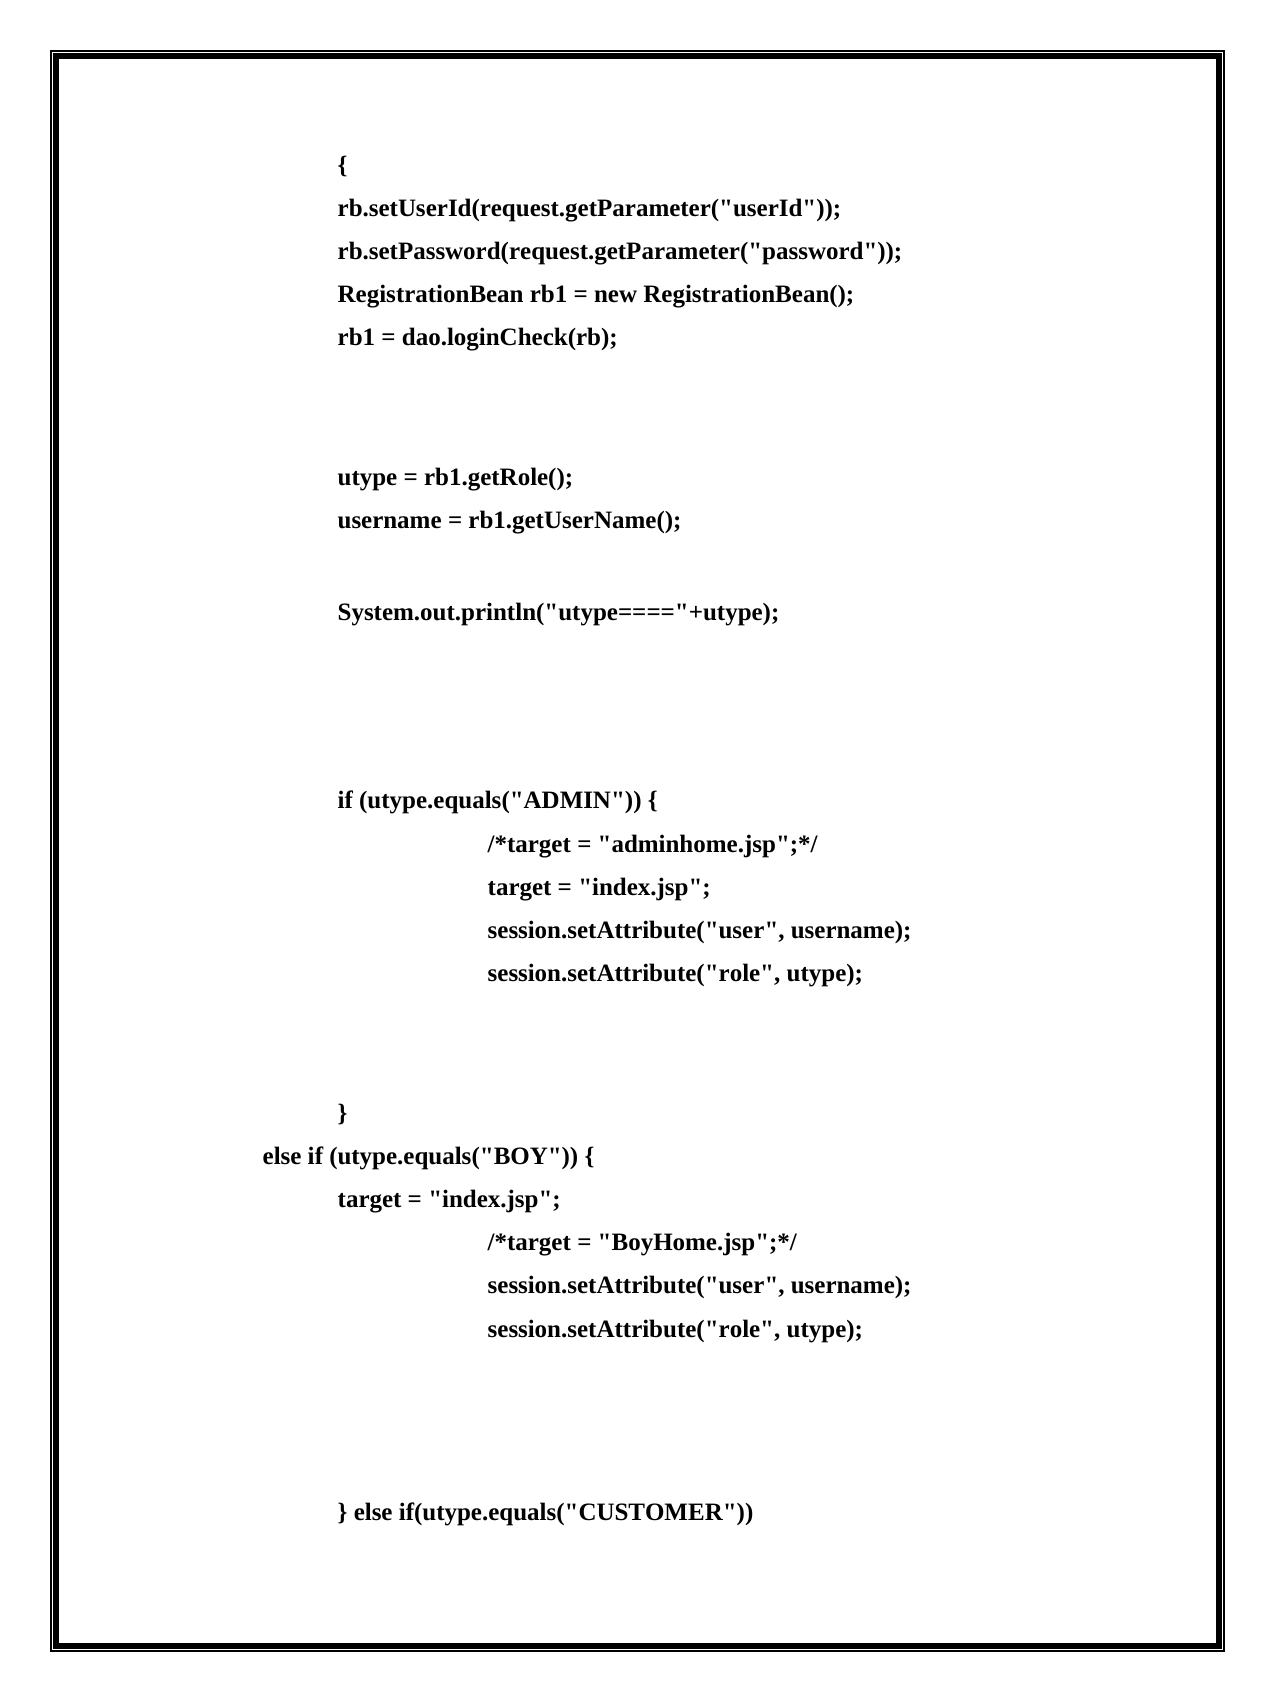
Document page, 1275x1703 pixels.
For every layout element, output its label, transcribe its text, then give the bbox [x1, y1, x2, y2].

text { [187, 150, 1125, 179]
text session.setAttribute("user", username); [187, 915, 1125, 944]
text utype = rb1.getRole(); [187, 462, 1125, 491]
text if (utype.equals("ADMIN")) { [187, 786, 1125, 814]
text rb.setUserId(request.getParameter("userId")); [187, 193, 1125, 222]
text rb1 = dao.loginCheck(rb); [187, 322, 1125, 351]
text } [187, 1098, 1125, 1127]
text target = "index.jsp"; [187, 872, 1125, 901]
text /*target = "BoyHome.jsp";*/ [187, 1227, 1125, 1256]
text target = "index.jsp"; [187, 1184, 1125, 1213]
text session.setAttribute("role", utype); [187, 1314, 1125, 1342]
text session.setAttribute("role", utype); [187, 958, 1125, 987]
text rb.setPassword(request.getParameter("password")); [187, 236, 1125, 265]
text session.setAttribute("user", username); [187, 1271, 1125, 1299]
text else if (utype.equals("BOY")) { [187, 1141, 1125, 1170]
text username = rb1.getUserName(); [187, 506, 1125, 534]
text System.out.println("utype===="+utype); [187, 597, 1125, 626]
text } else if(utype.equals("CUSTOMER")) [187, 1497, 1125, 1526]
text /*target = "adminhome.jsp";*/ [187, 829, 1125, 857]
text RegistrationBean rb1 = new RegistrationBean(); [187, 279, 1125, 308]
